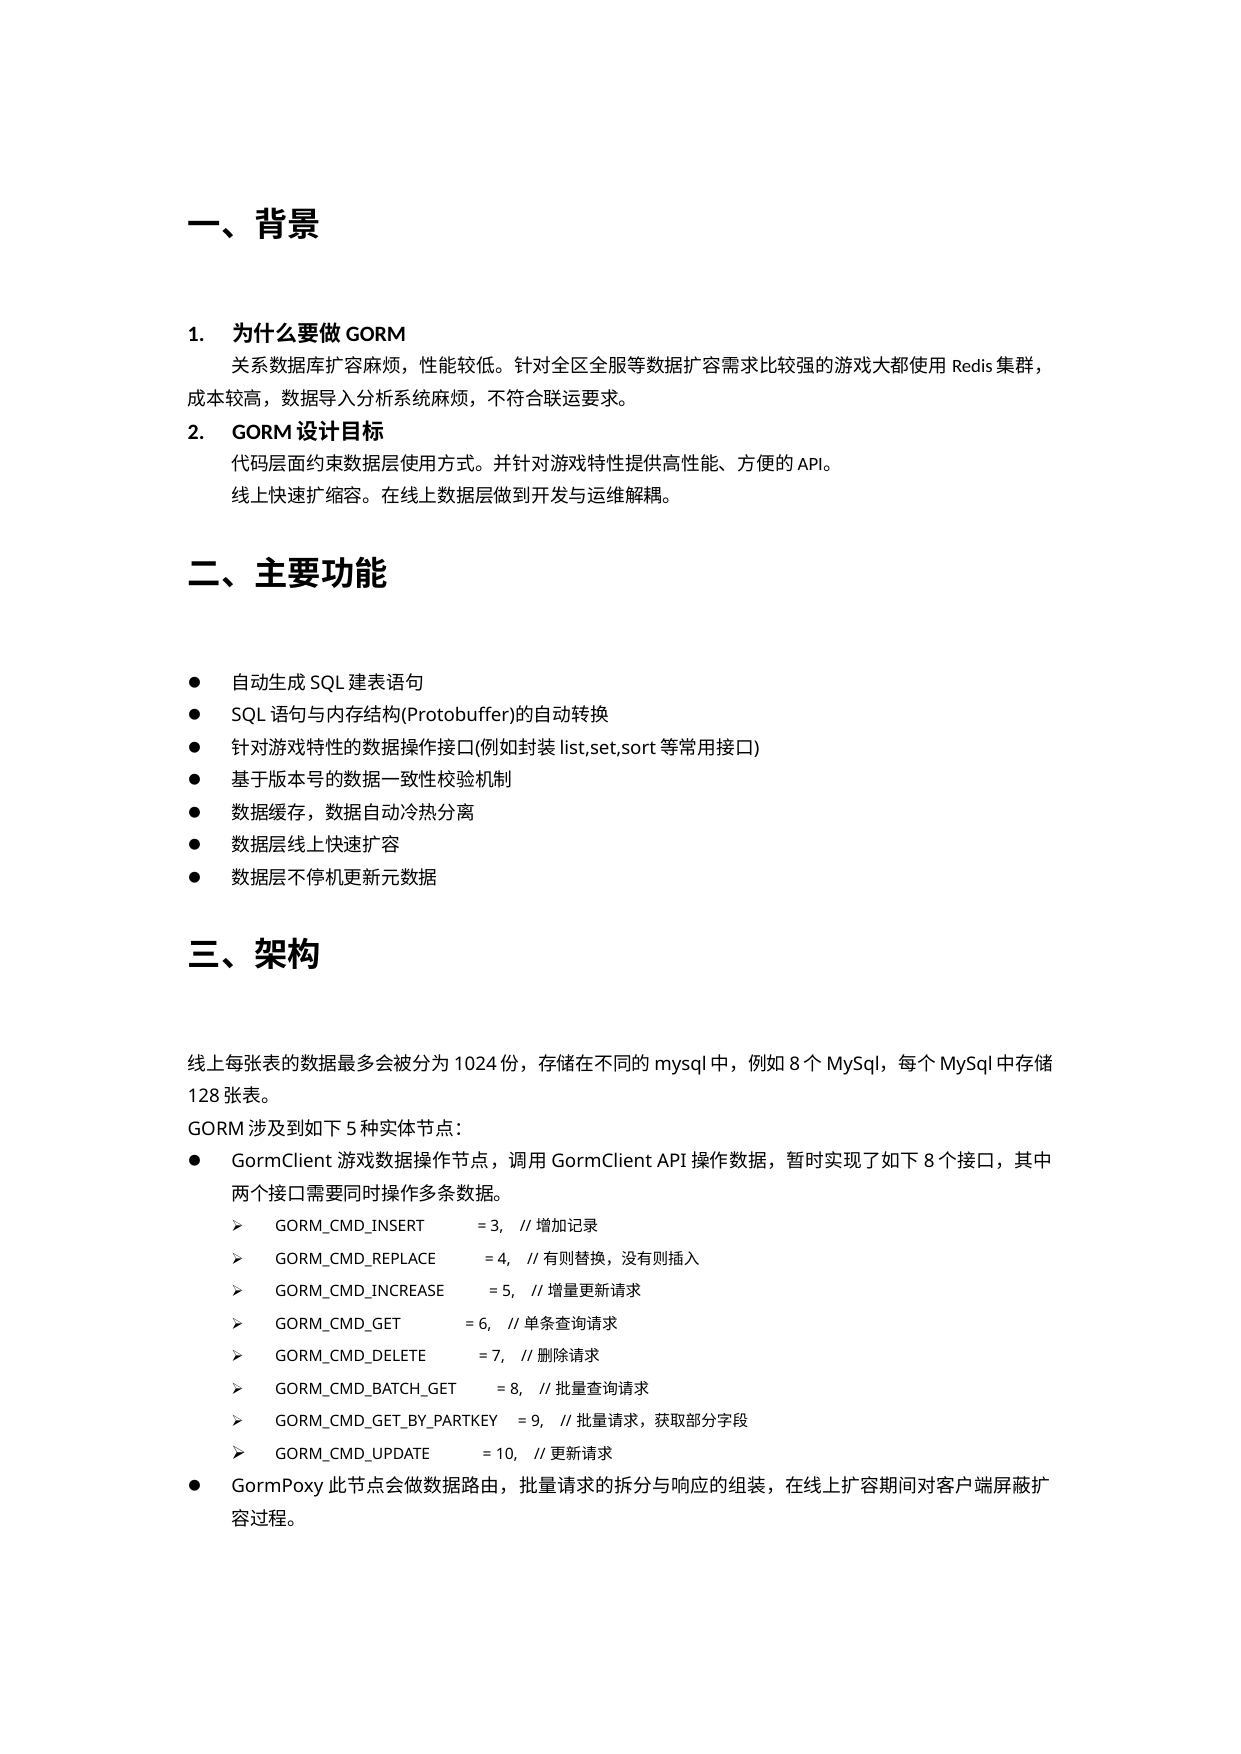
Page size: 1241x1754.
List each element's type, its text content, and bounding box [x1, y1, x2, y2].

subtitle 背景 [187, 189, 1053, 254]
list GORM_CMD_BATCH_GET = 8, // 批量查询请求 [231, 1371, 1053, 1403]
list 数据层不停机更新元数据 [187, 860, 1053, 892]
text 关系数据库扩容麻烦，性能较低。针对全区全服等数据扩容需求比较强的游戏大都使用Redis集群，成本较高，数据导入分析系统麻烦，不符合联运要求。 [187, 348, 1053, 413]
list 基于版本号的数据一致性校验机制 [187, 762, 1053, 795]
list 针对游戏特性的数据操作接口(例如封装list,set,sort等常用接口) [187, 730, 1053, 762]
list GORM_CMD_GET_BY_PARTKEY = 9, // 批量请求，获取部分字段 [231, 1403, 1053, 1436]
text GORM涉及到如下5种实体节点： [187, 1111, 1053, 1143]
list 数据层线上快速扩容 [187, 827, 1053, 860]
list 为什么要做GORM [187, 316, 1053, 348]
list 数据缓存，数据自动冷热分离 [187, 795, 1053, 827]
list 自动生成SQL建表语句 [187, 665, 1053, 697]
list GORM_CMD_REPLACE = 4, // 有则替换，没有则插入 [231, 1241, 1053, 1273]
list GORM_CMD_DELETE = 7, // 删除请求 [231, 1338, 1053, 1371]
list GORM_CMD_GET = 6, // 单条查询请求 [231, 1306, 1053, 1338]
list GORM设计目标 [187, 413, 1053, 446]
list SQL语句与内存结构(Protobuffer)的自动转换 [187, 697, 1053, 730]
list GORM_CMD_INCREASE = 5, // 增量更新请求 [231, 1273, 1053, 1306]
list 线上快速扩缩容。在线上数据层做到开发与运维解耦。 [187, 478, 1053, 511]
list GormClient 游戏数据操作节点，调用GormClient API操作数据，暂时实现了如下8个接口，其中两个接口需要同时操作多条数据。 [187, 1143, 1053, 1208]
list 代码层面约束数据层使用方式。并针对游戏特性提供高性能、方便的API。 [187, 446, 1053, 478]
text 线上每张表的数据最多会被分为1024份，存储在不同的mysql中，例如8个MySql，每个MySql中存储128张表。 [187, 1046, 1053, 1111]
subtitle 架构 [187, 919, 1053, 984]
list GORM_CMD_INSERT = 3, // 增加记录 [231, 1208, 1053, 1241]
subtitle 主要功能 [187, 538, 1053, 603]
list GORM_CMD_UPDATE = 10, // 更新请求 [231, 1436, 1053, 1468]
list GormPoxy 此节点会做数据路由，批量请求的拆分与响应的组装，在线上扩容期间对客户端屏蔽扩容过程。 [187, 1468, 1053, 1533]
